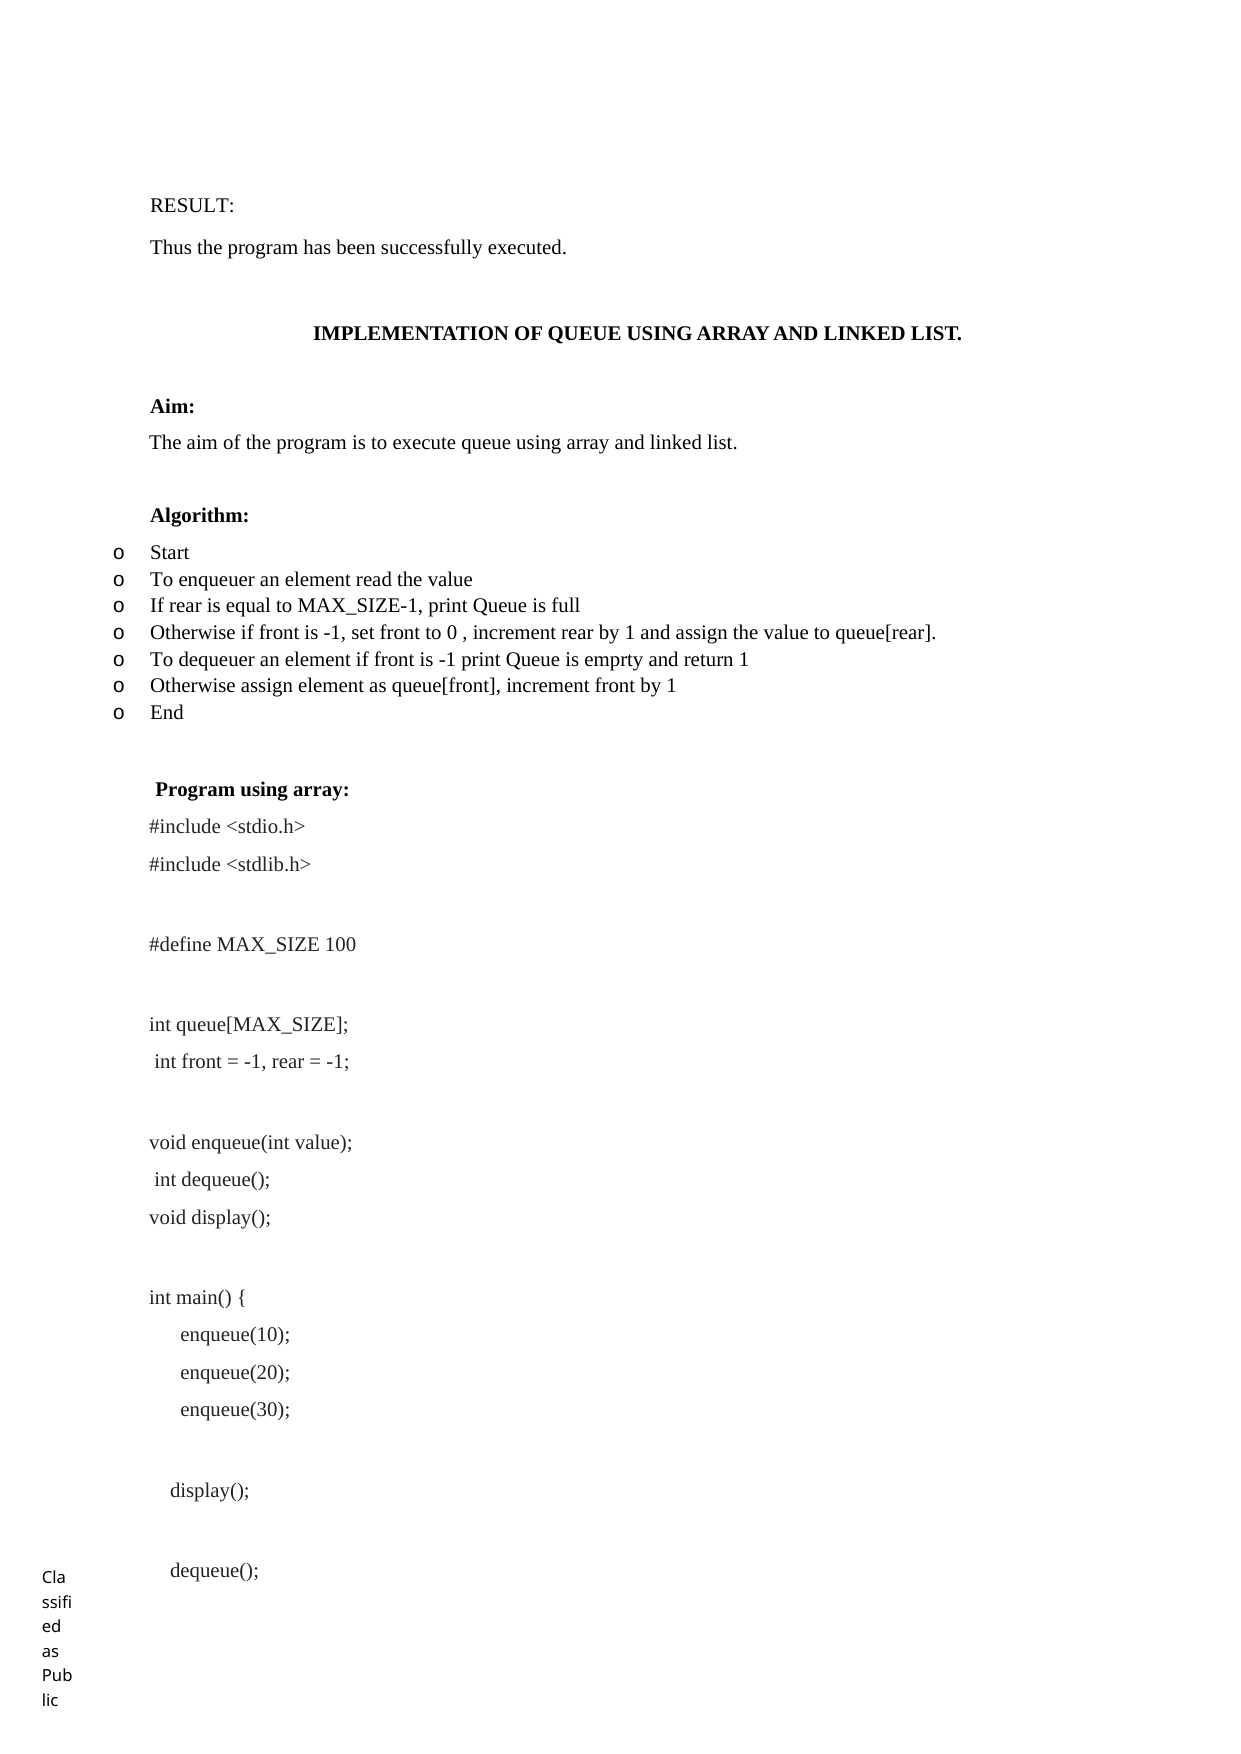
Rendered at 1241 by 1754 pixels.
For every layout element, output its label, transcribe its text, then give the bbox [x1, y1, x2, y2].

text Thus the program has been successfully executed. [150, 235, 1090, 259]
text #include <stdlib.h> [149, 851, 1090, 876]
list Start [112, 540, 1090, 566]
list To enqueuer an element read the value [112, 566, 1090, 592]
text Algorithm: [150, 503, 429, 527]
list Otherwise assign element as queue[front], increment front by 1 [112, 673, 1090, 699]
text #include <stdio.h> [149, 814, 1090, 838]
text #define MAX_SIZE 100 [149, 932, 1090, 956]
text display(); [149, 1477, 1090, 1502]
text enqueue(30); [149, 1397, 428, 1421]
text RESULT: [150, 193, 1090, 217]
text int queue[MAX_SIZE]; [149, 1012, 433, 1036]
text Aim: [150, 393, 429, 418]
text enqueue(10); [149, 1322, 428, 1346]
text int main() { [149, 1285, 428, 1309]
text int dequeue(); [149, 1167, 419, 1191]
list To dequeuer an element if front is -1 print Queue is emprty and return 1 [112, 646, 1090, 672]
text IMPLEMENTATION OF QUEUE USING ARRAY AND LINKED LIST. [150, 320, 1090, 344]
list Otherwise if front is -1, set front to 0 , increment rear by 1 and assign the value to queue[rear]. [112, 620, 1090, 646]
text void enqueue(int value); [149, 1129, 419, 1154]
list End [112, 700, 1090, 726]
text The aim of the program is to execute queue using array and linked list. [149, 430, 1090, 454]
text dequeue(); [149, 1558, 1090, 1582]
text enqueue(20); [149, 1360, 428, 1384]
text Program using array: [150, 776, 1090, 801]
text int front = -1, rear = -1; [149, 1049, 433, 1073]
list If rear is equal to MAX_SIZE-1, print Queue is full [112, 593, 1090, 619]
text void display(); [149, 1204, 419, 1229]
